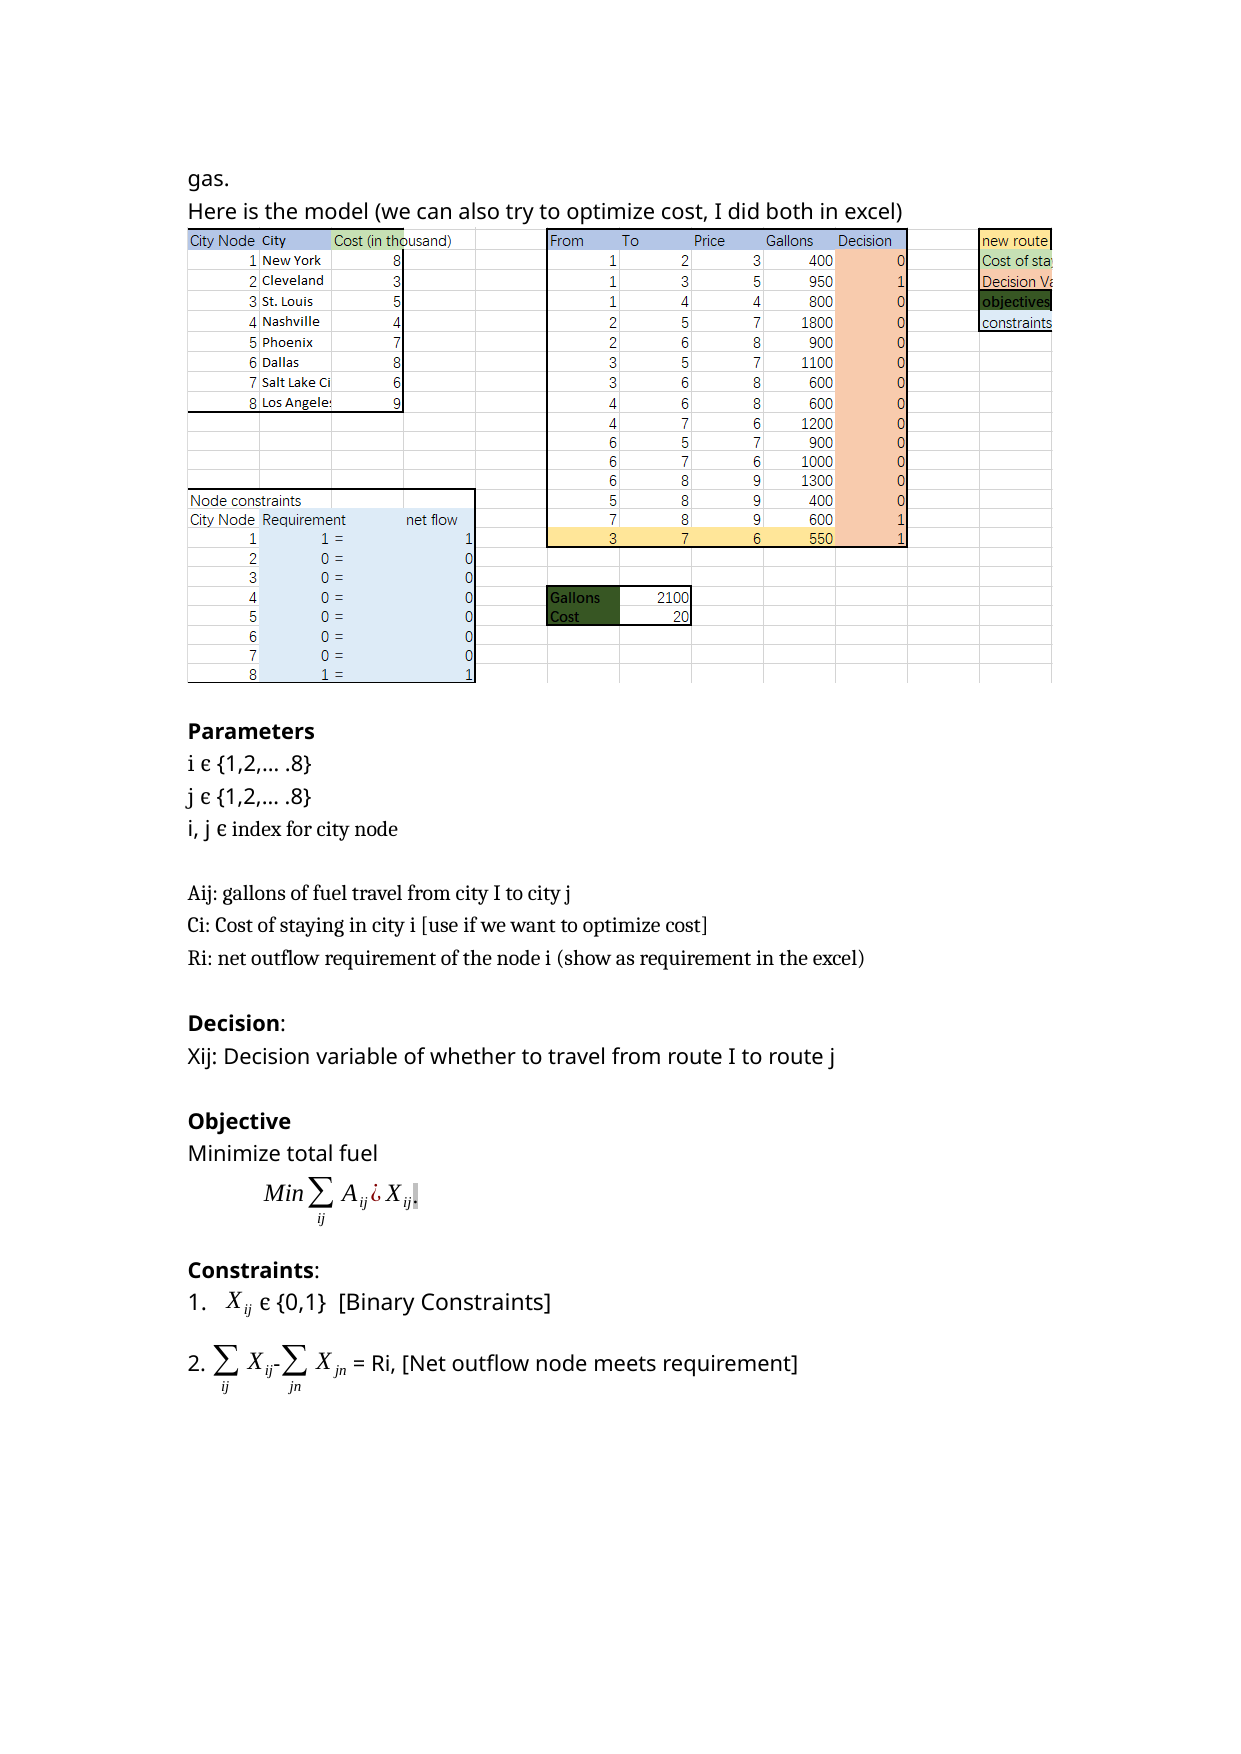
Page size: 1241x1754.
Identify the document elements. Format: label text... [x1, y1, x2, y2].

text Objective [187, 1104, 1053, 1137]
text i ϵ {1,2,… .8} [187, 747, 1053, 779]
text Ci: Cost of staying in city i [use if we want to optimize cost] [187, 909, 1053, 942]
picture [187, 227, 1053, 683]
text Parameters [187, 714, 1053, 747]
text Here is the model (we can also try to optimize cost, I did both in excel) [187, 194, 1053, 227]
text Minimize total fuel [187, 1137, 1053, 1169]
text Constraints: [187, 1253, 1053, 1286]
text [187, 162, 1053, 194]
text j ϵ {1,2,… .8} [187, 779, 1053, 812]
list . [262, 1169, 1053, 1234]
text i, j ϵ index for city node [187, 812, 1053, 844]
text Decision: [187, 1007, 1053, 1039]
list ϵ {0,1} [Binary Constraints] [187, 1286, 1053, 1318]
text Ri: net outflow requirement of the node i (show as requirement in the excel) [187, 942, 1053, 974]
text 2. - = Ri, [Net outflow node meets requirement] [187, 1337, 1053, 1402]
text Aij: gallons of fuel travel from city I to city j [187, 877, 1053, 909]
text Xij: Decision variable of whether to travel from route I to route j [187, 1039, 1053, 1072]
